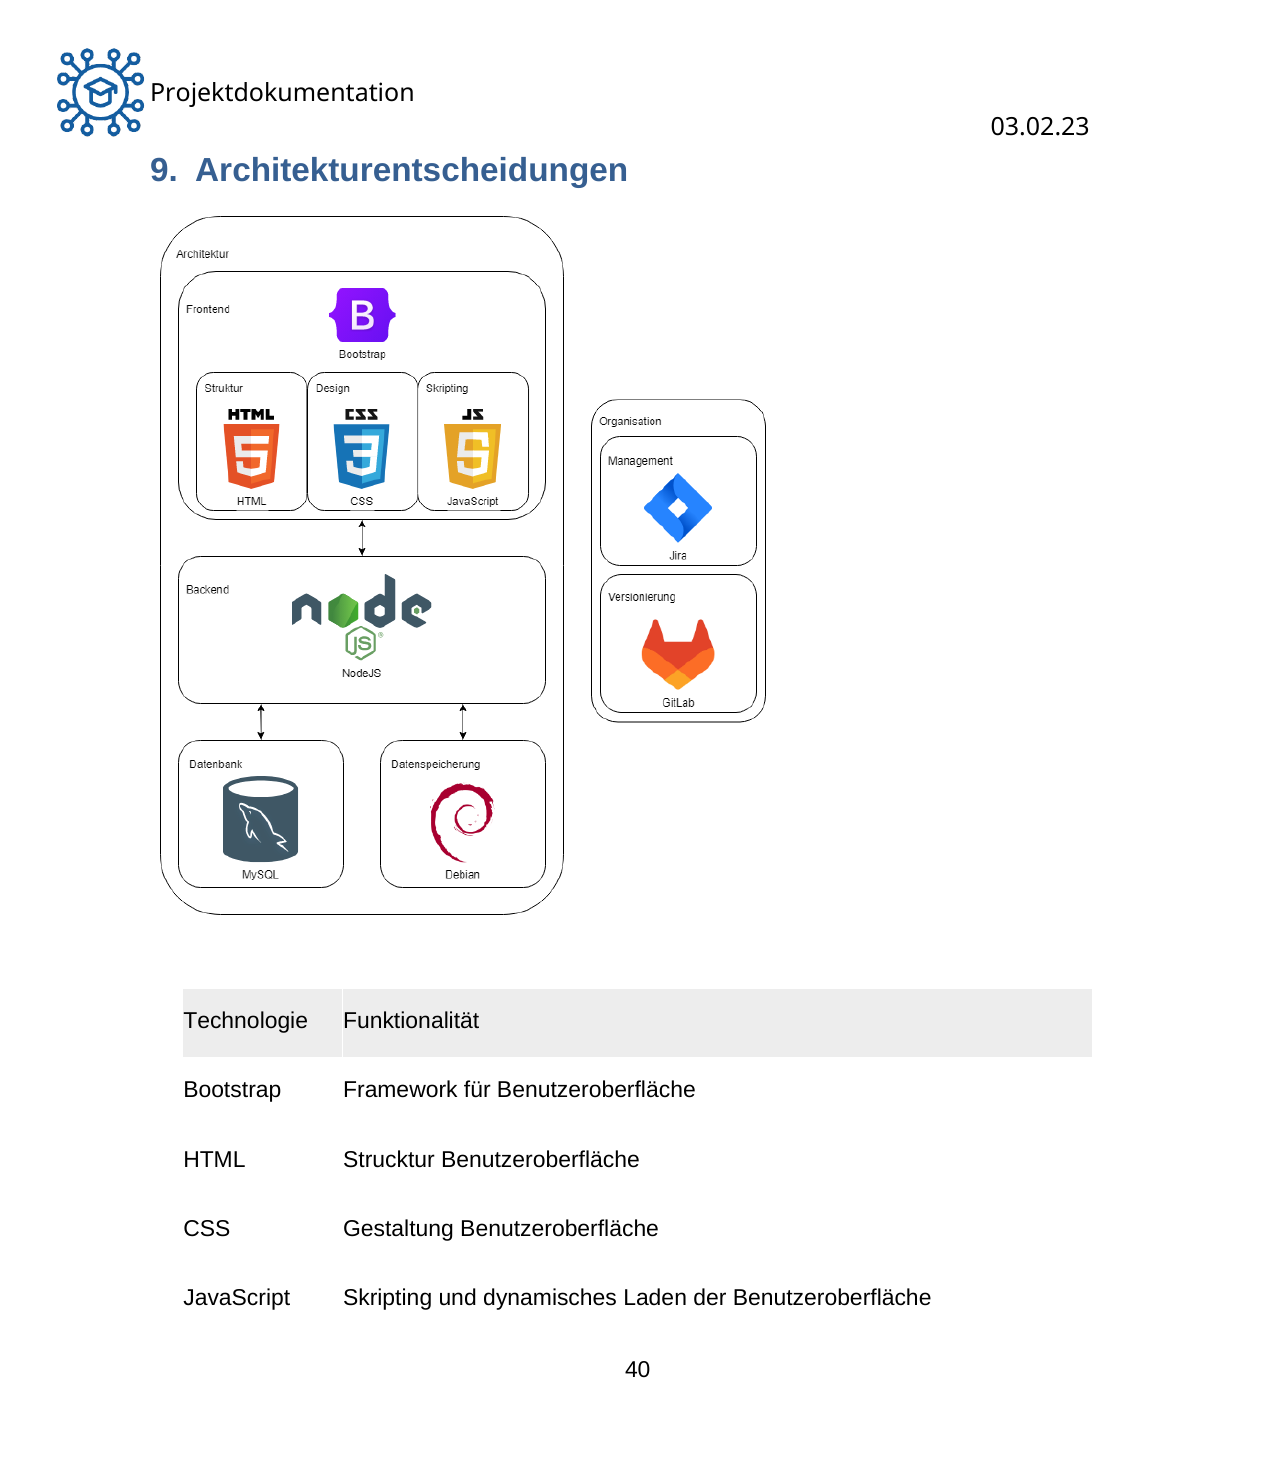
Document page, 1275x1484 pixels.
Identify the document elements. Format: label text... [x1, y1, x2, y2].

table_cell Gestaltung Benutzeroberfläche [343, 1196, 1092, 1264]
table_cell CSS [183, 1196, 342, 1264]
picture [34, 28, 164, 148]
table_header Technologie [183, 989, 342, 1057]
table_header Funktionalität [343, 989, 1092, 1057]
table_cell HTML [183, 1127, 342, 1195]
table_cell Framework für Benutzeroberfläche [343, 1058, 1092, 1126]
subtitle Architekturentscheidungen [150, 150, 1125, 188]
table_cell Strucktur Benutzeroberfläche [343, 1127, 1092, 1195]
table_cell Bootstrap [183, 1058, 342, 1126]
picture [150, 206, 775, 924]
table_cell JavaScript [183, 1265, 342, 1310]
table_cell Skripting und dynamisches Laden der Benutzeroberfläche [343, 1265, 1092, 1310]
